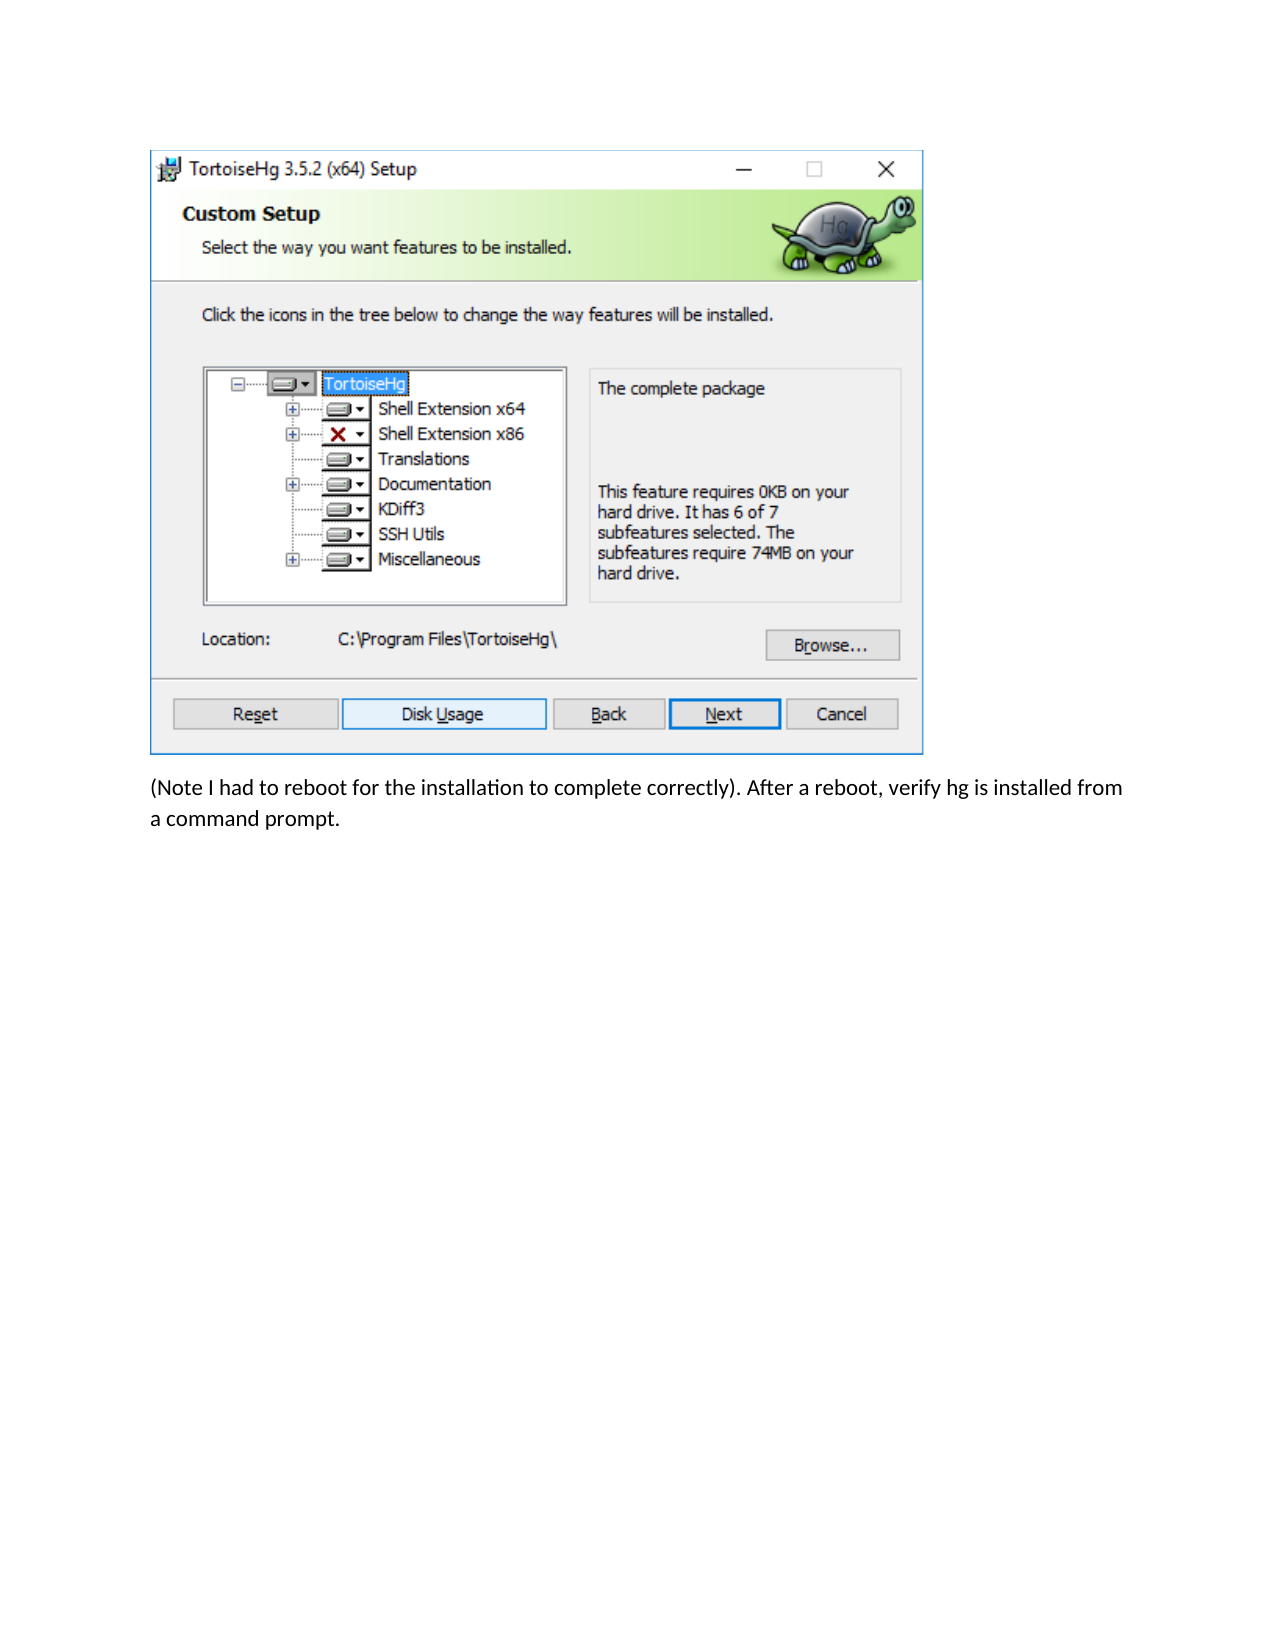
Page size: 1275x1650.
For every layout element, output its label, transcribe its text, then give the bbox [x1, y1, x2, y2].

text (Note I had to reboot for the installation to complete correctly). After a reboot, verify hg is installed from a command prompt. [150, 773, 1125, 832]
picture [150, 150, 924, 755]
